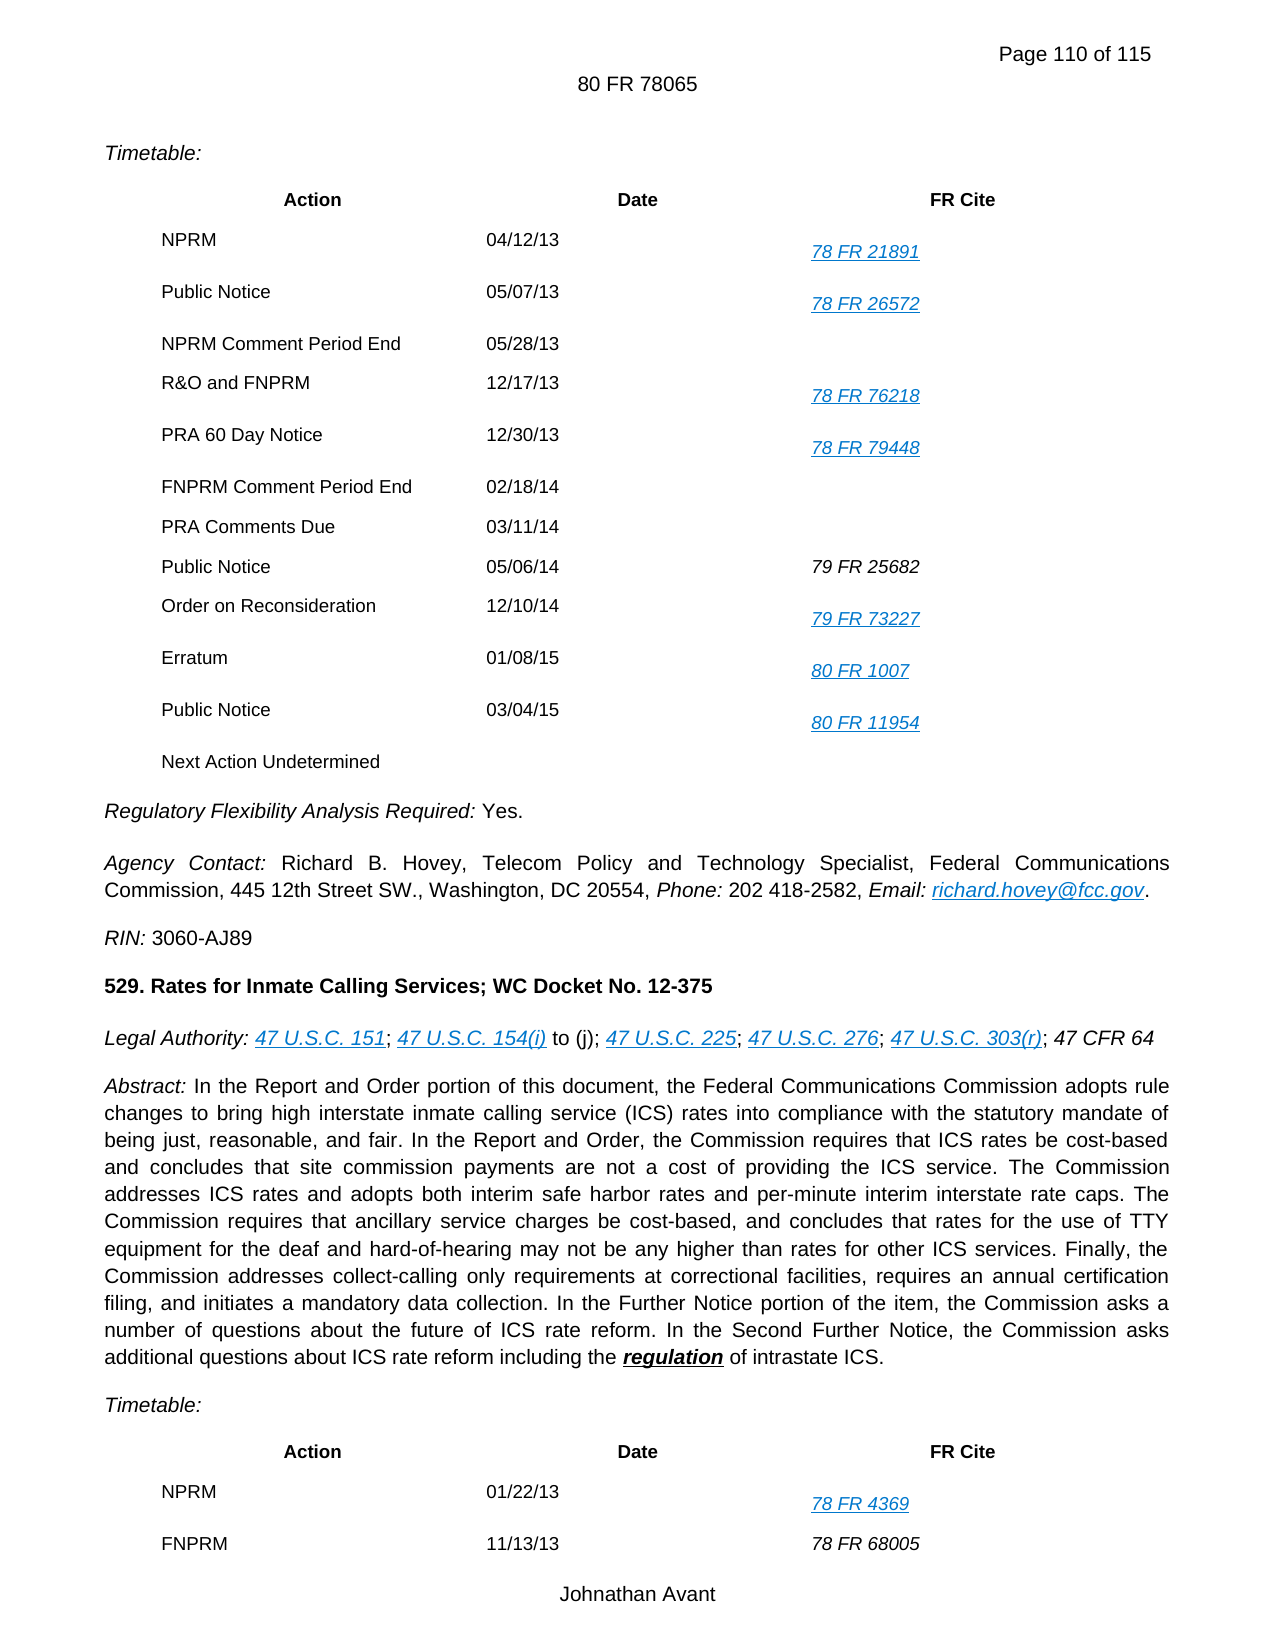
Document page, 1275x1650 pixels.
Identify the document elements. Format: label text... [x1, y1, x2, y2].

text 529. Rates for Inmate Calling Services; WC Docket No. 12-375 [104, 971, 1171, 998]
text Timetable: [104, 1389, 1171, 1417]
text Timetable: [104, 137, 1171, 164]
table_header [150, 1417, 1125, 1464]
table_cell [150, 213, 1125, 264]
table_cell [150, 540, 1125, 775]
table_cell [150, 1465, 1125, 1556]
text Legal Authority: 47 U.S.C. 151; 47 U.S.C. 154(i) to (j); 47 U.S.C. 225; 47 U.S.C. 276; 47 U.S.C. 303(r); 47 CFR 64 [104, 1023, 1171, 1050]
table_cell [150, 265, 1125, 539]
text Regulatory Flexibility Analysis Required: Yes. [104, 796, 1171, 823]
text RIN: 3060-AJ89 [104, 923, 1171, 950]
text Agency Contact: Richard B. Hovey, Telecom Policy and Technology Specialist, Federal Communications Commission, 445 12th Street SW., Washington, DC 20554, Phone: 202 418-2582, Email: richard.hovey@fcc.gov. [104, 848, 1171, 902]
text Abstract: In the Report and Order portion of this document, the Federal Communications Commission adopts rule changes to bring high interstate inmate calling service (ICS) rates into compliance with the statutory mandate of being just, reasonable, and fair. In the Report and Order, the Commission requires that ICS rates be cost-based and concludes that site commission payments are not a cost of providing the ICS service. The Commission addresses ICS rates and adopts both interim safe harbor rates and per-minute interim interstate rate caps. The Commission requires that ancillary service charges be cost-based, and concludes that rates for the use of TTY equipment for the deaf and hard-of-hearing may not be any higher than rates for other ICS services. Finally, the Commission addresses collect-calling only requirements at correctional facilities, requires an annual certification filing, and initiates a mandatory data collection. In the Further Notice portion of the item, the Commission asks a number of questions about the future of ICS rate reform. In the Second Further Notice, the Commission asks additional questions about ICS rate reform including the regulation of intrastate ICS. [104, 1071, 1171, 1369]
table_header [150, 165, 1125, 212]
